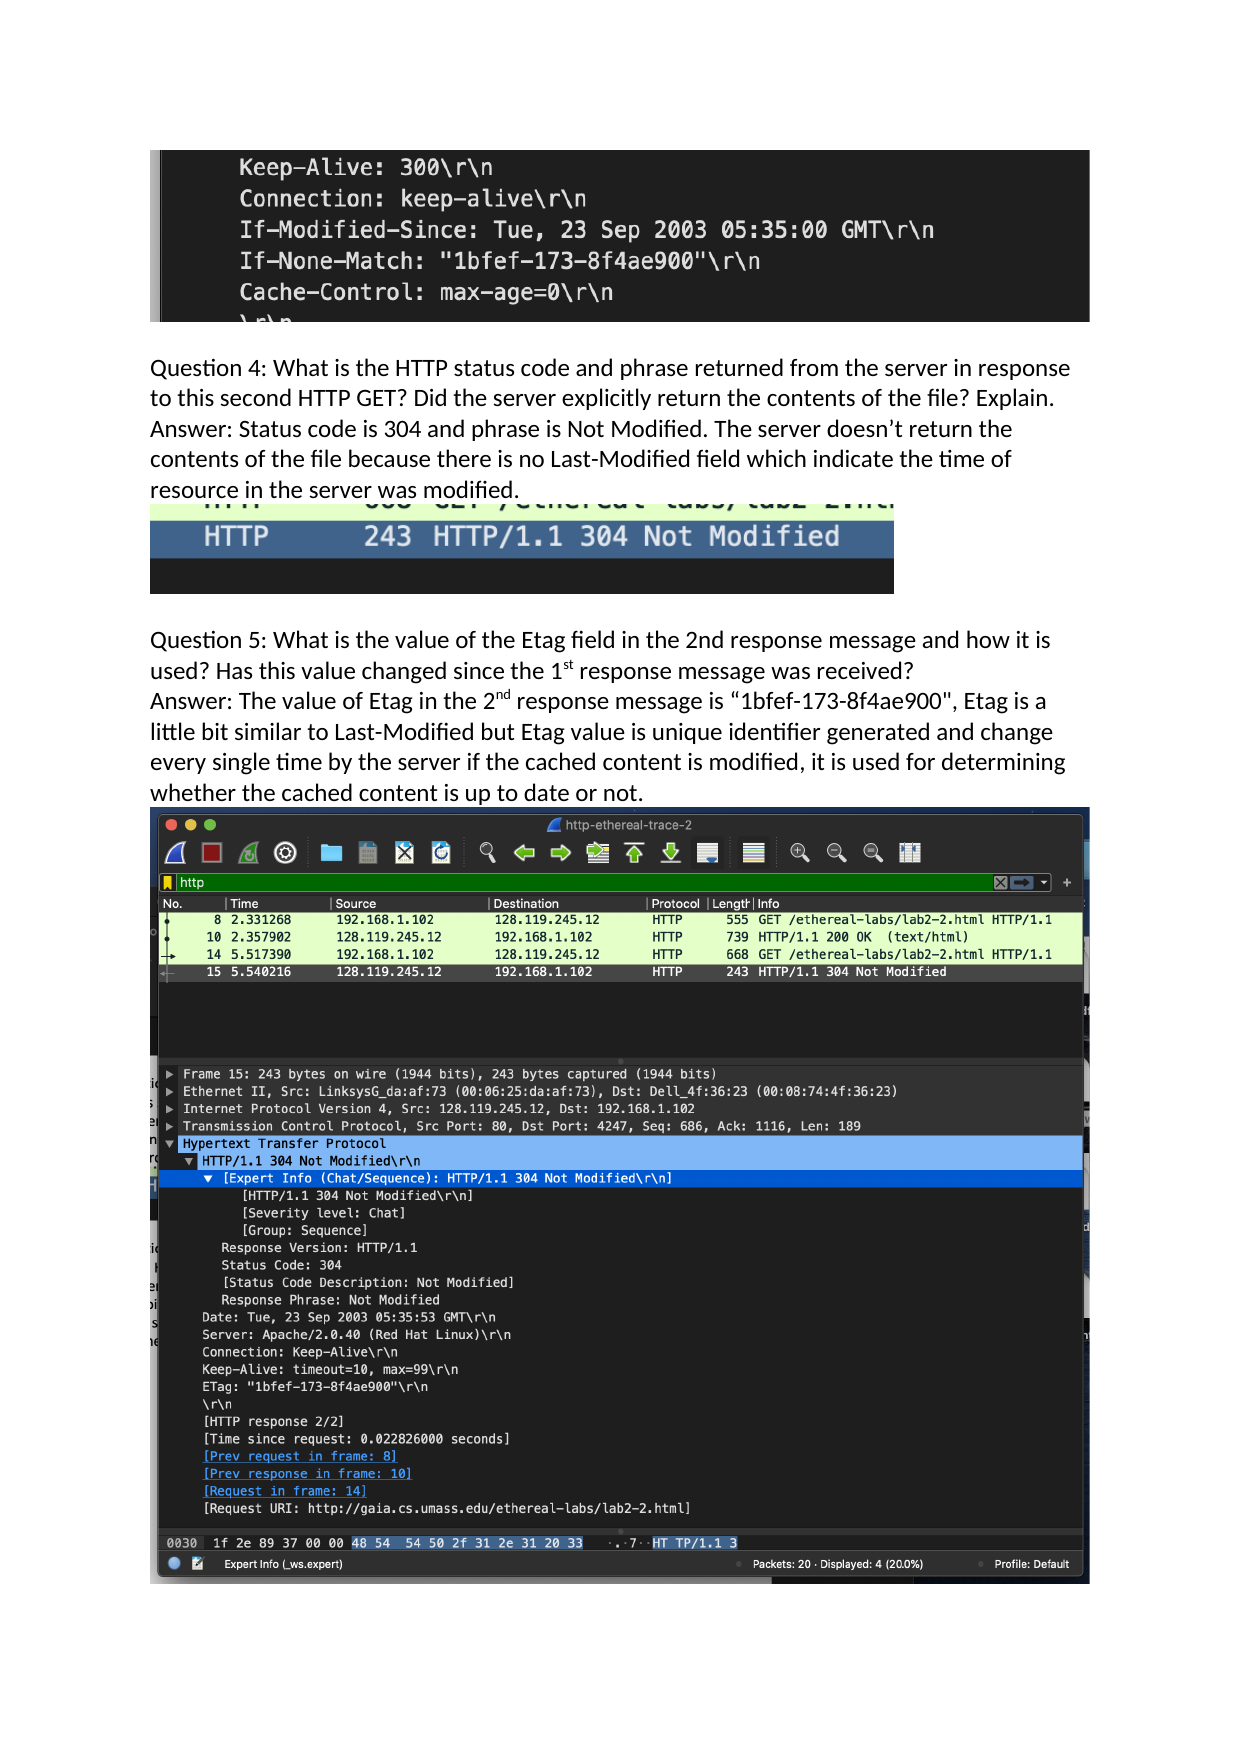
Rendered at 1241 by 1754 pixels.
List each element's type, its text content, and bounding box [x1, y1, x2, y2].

picture [150, 504, 894, 594]
text Question 4: What is the HTTP status code and phrase returned from the server in response to this second HTTP GET? Did the server explicitly return the contents of the file? Explain. [150, 352, 1090, 413]
picture [150, 807, 1090, 1584]
text Answer: Status code is 304 and phrase is Not Modified. The server doesn’t return the contents of the file because there is no Last-Modified field which indicate the time of resource in the server was modified. [150, 413, 1090, 504]
text Answer: The value of Etag in the 2nd response message is “1bfef-173-8f4ae900", Etag is a little bit similar to Last-Modified but Etag value is unique identifier generated and change every single time by the server if the cached content is modified, it is used for determining whether the cached content is up to date or not. [150, 685, 1090, 807]
picture [150, 150, 1090, 322]
text Question 5: What is the value of the Etag field in the 2nd response message and how it is used? Has this value changed since the 1st response message was received? [150, 624, 1090, 685]
